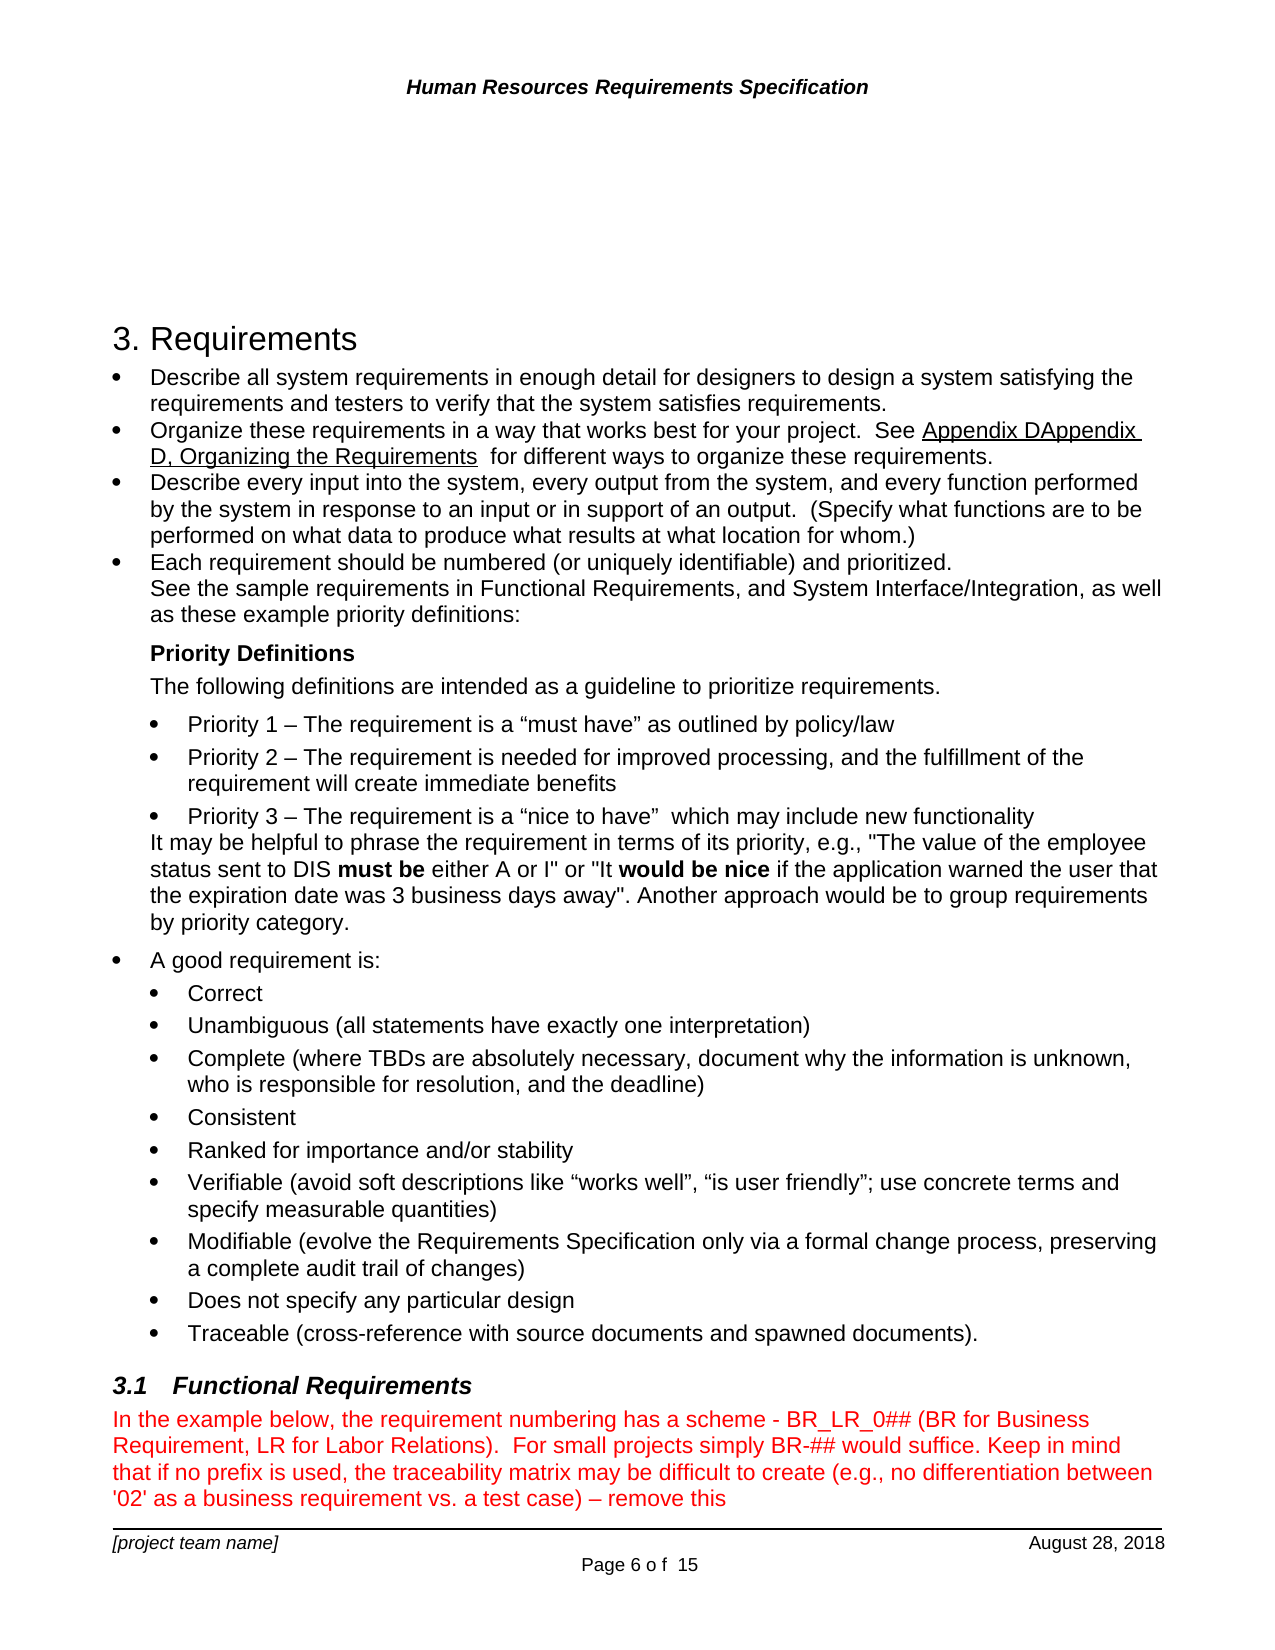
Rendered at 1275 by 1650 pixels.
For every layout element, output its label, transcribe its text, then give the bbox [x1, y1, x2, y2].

list Does not specify any particular design [150, 1287, 1162, 1313]
subtitle Requirements [112, 319, 1162, 358]
list Traceable (cross-reference with source documents and spawned documents). [150, 1320, 1162, 1346]
list A good requirement is: [112, 947, 1162, 974]
list Priority 2 – The requirement is needed for improved processing, and the fulfillment of the requirement will create immediate benefits [150, 744, 1162, 797]
text See the sample requirements in Functional Requirements, and System Interface/Integration, as well as these example priority definitions: [150, 575, 1162, 627]
list Correct [150, 980, 1162, 1006]
list Unambiguous (all statements have exactly one interpretation) [150, 1012, 1162, 1039]
text It may be helpful to phrase the requirement in terms of its priority, e.g., "The value of the employee status sent to DIS must be either A or I" or "It would be nice if the application warned the user that the expiration date was 3 business days away". Another approach would be to group requirements by priority category. [150, 829, 1162, 935]
list Priority 3 – The requirement is a “nice to have” which may include new functionality [150, 803, 1162, 829]
list Priority 1 – The requirement is a “must have” as outlined by policy/law [150, 711, 1162, 738]
text The following definitions are intended as a guideline to prioritize requirements. [150, 673, 1162, 699]
list Describe every input into the system, every output from the system, and every function performed by the system in response to an input or in support of an output. (Specify what functions are to be performed on what data to produce what results at what location for whom.) [112, 469, 1162, 548]
subtitle Priority Definitions [150, 640, 1162, 666]
list Ranked for importance and/or stability [150, 1137, 1162, 1163]
subtitle Functional Requirements [112, 1371, 1162, 1400]
list Each requirement should be numbered (or uniquely identifiable) and prioritized. [112, 548, 1162, 575]
list Complete (where TBDs are absolutely necessary, document why the information is unknown, who is responsible for resolution, and the deadline) [150, 1045, 1162, 1098]
list Verifiable (avoid soft descriptions like “works well”, “is user friendly”; use concrete terms and specify measurable quantities) [150, 1169, 1162, 1222]
text In the example below, the requirement numbering has a scheme - BR_LR_0## (BR for Business Requirement, LR for Labor Relations). For small projects simply BR-## would suffice. Keep in mind that if no prefix is used, the traceability matrix may be difficult to create (e.g., no differentiation between '02' as a business requirement vs. a test case) – remove this [112, 1406, 1162, 1512]
list Modifiable (evolve the Requirements Specification only via a formal change process, preserving a complete audit trail of changes) [150, 1228, 1162, 1281]
list Consistent [150, 1104, 1162, 1130]
